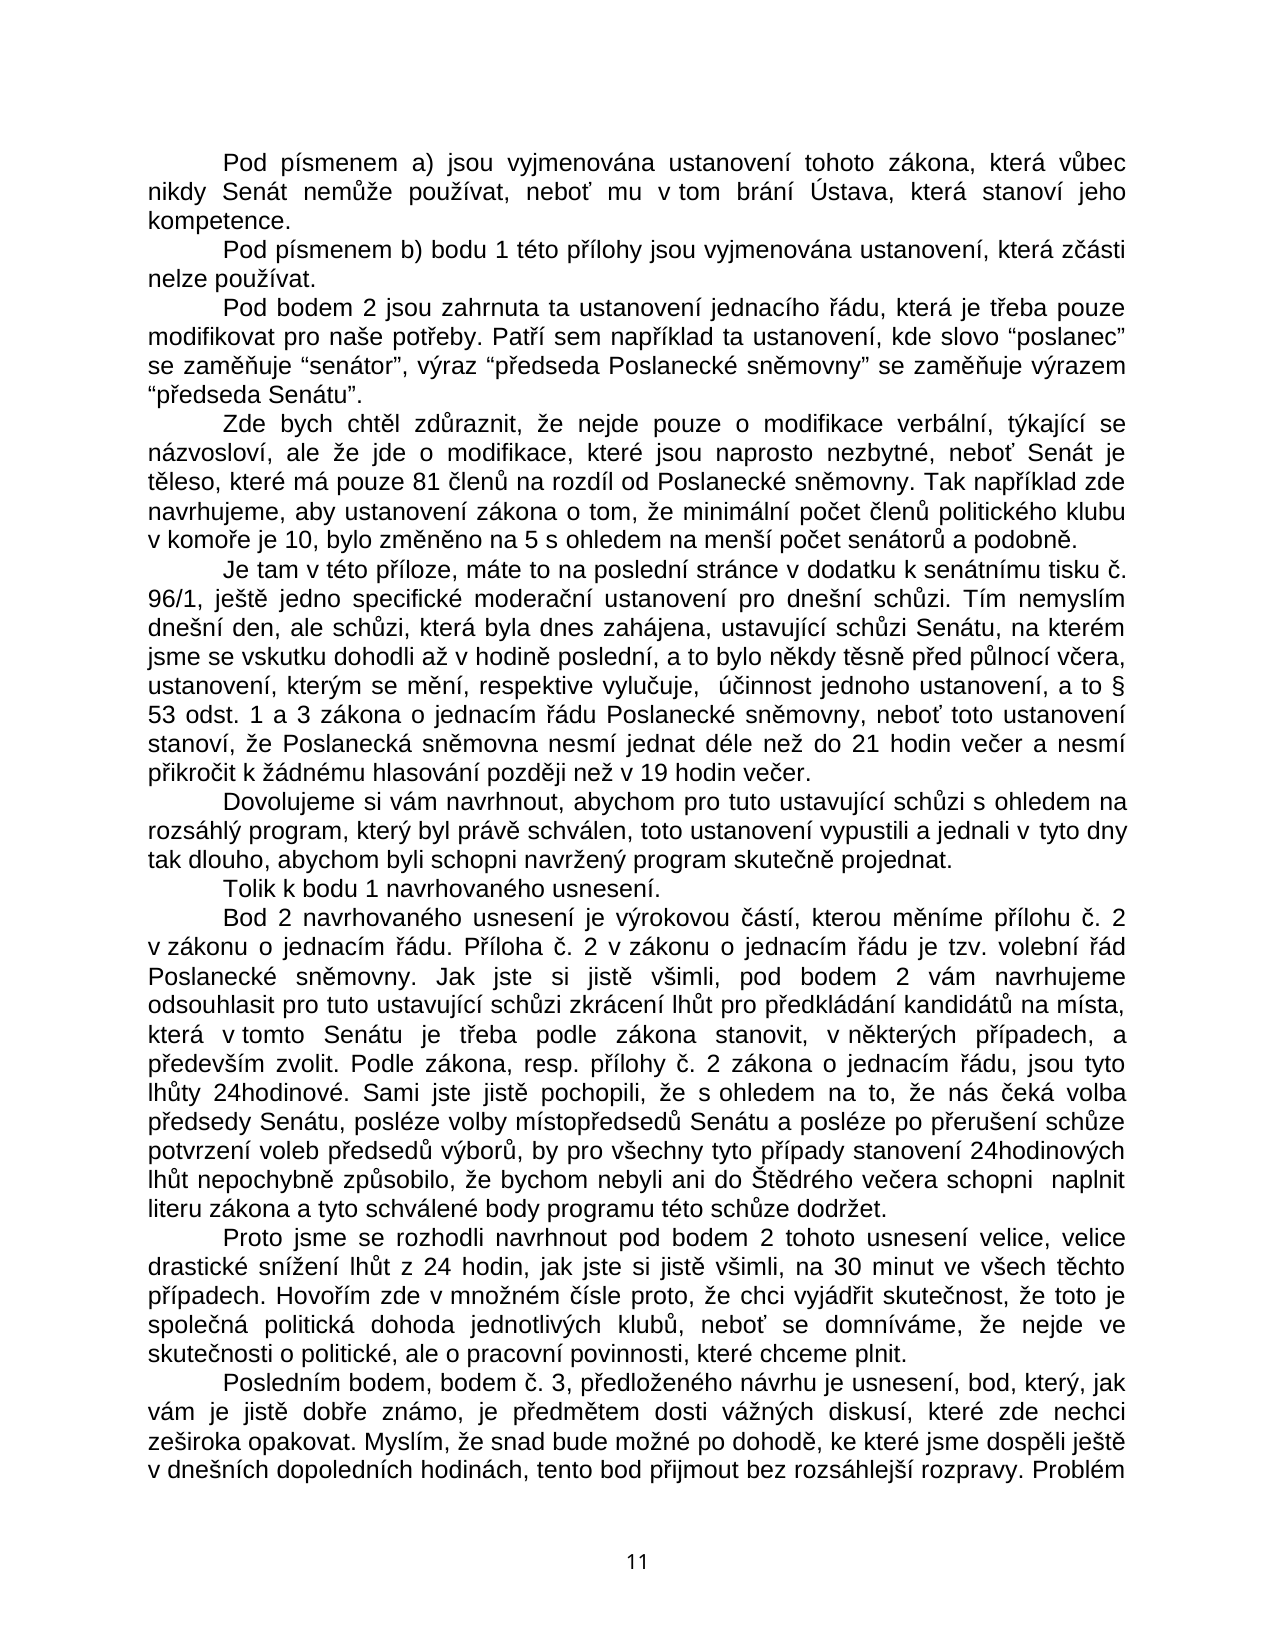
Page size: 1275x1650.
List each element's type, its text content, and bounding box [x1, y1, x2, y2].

text Pod písmenem b) bodu 1 této přílohy jsou vyjmenována ustanovení, která zčásti nelze používat. [148, 235, 1127, 293]
text Tolik k bodu 1 navrhovaného usnesení. [148, 874, 1127, 903]
text Pod písmenem a) jsou vyjmenována ustanovení tohoto zákona, která vůbec nikdy Senát nemůže používat, neboť mu v tom brání Ústava, která stanoví jeho kompetence. [148, 148, 1127, 235]
text Bod 2 navrhovaného usnesení je výrokovou částí, kterou měníme přílohu č. 2 v zákonu o jednacím řádu. Příloha č. 2 v zákonu o jednacím řádu je tzv. volební řád Poslanecké sněmovny. Jak jste si jistě všimli, pod bodem 2 vám navrhujeme odsouhlasit pro tuto ustavující schůzi zkrácení lhůt pro předkládání kandidátů na místa, která v tomto Senátu je třeba podle zákona stanovit, v některých případech, a především zvolit. Podle zákona, resp. přílohy č. 2 zákona o jednacím řádu, jsou tyto lhůty 24hodinové. Sami jste jistě pochopili, že s ohledem na to, že nás čeká volba předsedy Senátu, posléze volby místopředsedů Senátu a posléze po přerušení schůze potvrzení voleb předsedů výborů, by pro všechny tyto případy stanovení 24hodinových lhůt nepochybně způsobilo, že bychom nebyli ani do Štědrého večera schopni naplnit literu zákona a tyto schválené body programu této schůze dodržet. [148, 903, 1127, 1223]
text Pod bodem 2 jsou zahrnuta ta ustanovení jednacího řádu, která je třeba pouze modifikovat pro naše potřeby. Patří sem například ta ustanovení, kde slovo “poslanec” se zaměňuje “senátor”, výraz “předseda Poslanecké sněmovny” se zaměňuje výrazem “předseda Senátu”. [148, 293, 1127, 409]
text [148, 1368, 1127, 1484]
text Dovolujeme si vám navrhnout, abychom pro tuto ustavující schůzi s ohledem na rozsáhlý program, který byl právě schválen, toto ustanovení vypustili a jednali v tyto dny tak dlouho, abychom byli schopni navržený program skutečně projednat. [148, 787, 1127, 874]
text Zde bych chtěl zdůraznit, že nejde pouze o modifikace verbální, týkající se názvosloví, ale že jde o modifikace, které jsou naprosto nezbytné, neboť Senát je těleso, které má pouze 81 členů na rozdíl od Poslanecké sněmovny. Tak například zde navrhujeme, aby ustanovení zákona o tom, že minimální počet členů politického klubu v komoře je 10, bylo změněno na 5 s ohledem na menší počet senátorů a podobně. [148, 409, 1127, 554]
text Proto jsme se rozhodli navrhnout pod bodem 2 tohoto usnesení velice, velice drastické snížení lhůt z 24 hodin, jak jste si jistě všimli, na 30 minut ve všech těchto případech. Hovořím zde v množném čísle proto, že chci vyjádřit skutečnost, že toto je společná politická dohoda jednotlivých klubů, neboť se domníváme, že nejde ve skutečnosti o politické, ale o pracovní povinnosti, které chceme plnit. [148, 1223, 1127, 1368]
text Je tam v této příloze, máte to na poslední stránce v dodatku k senátnímu tisku č. 96/1, ještě jedno specifické moderační ustanovení pro dnešní schůzi. Tím nemyslím dnešní den, ale schůzi, která byla dnes zahájena, ustavující schůzi Senátu, na kterém jsme se vskutku dohodli až v hodině poslední, a to bylo někdy těsně před půlnocí včera, ustanovení, kterým se mění, respektive vylučuje, účinnost jednoho ustanovení, a to § 53 odst. 1 a 3 zákona o jednacím řádu Poslanecké sněmovny, neboť toto ustanovení stanoví, že Poslanecká sněmovna nesmí jednat déle než do 21 hodin večer a nesmí přikročit k žádnému hlasování později než v 19 hodin večer. [148, 554, 1127, 787]
